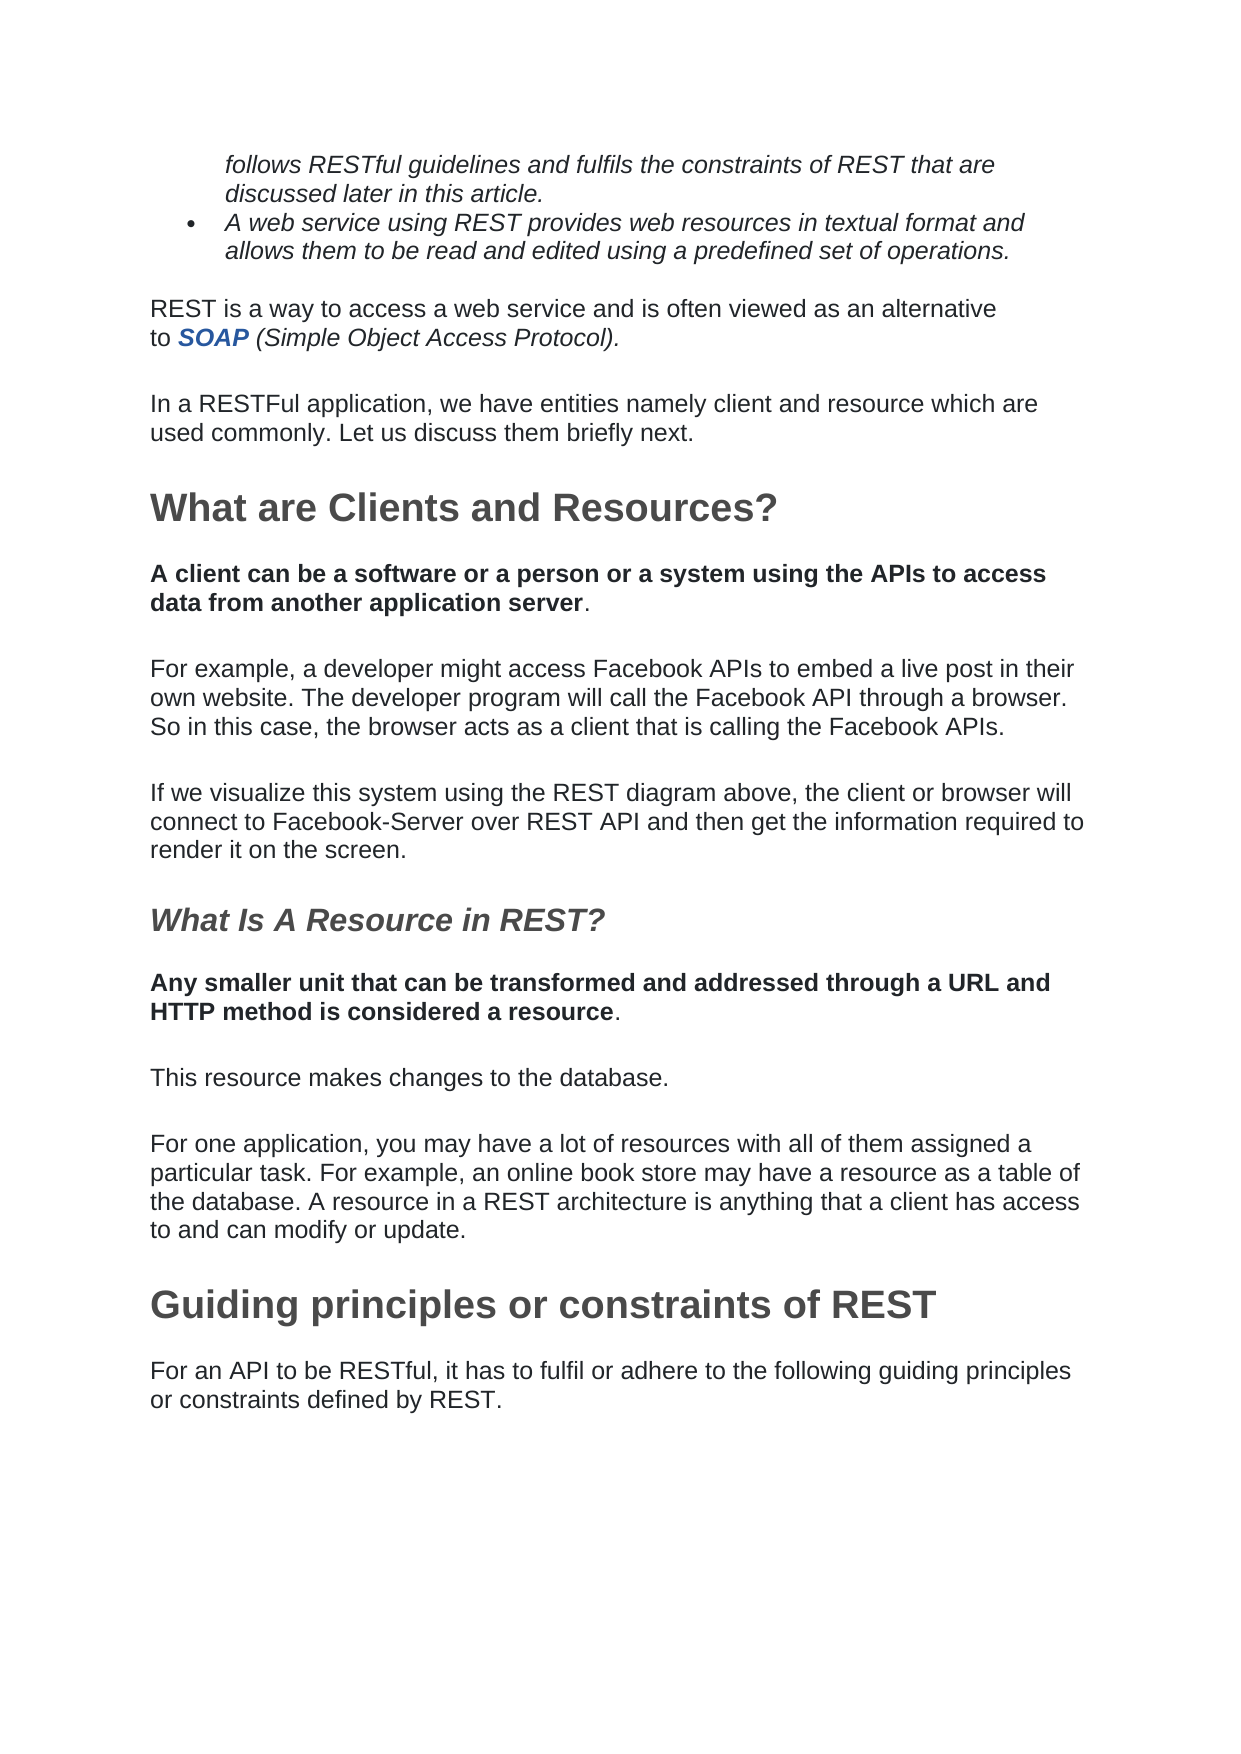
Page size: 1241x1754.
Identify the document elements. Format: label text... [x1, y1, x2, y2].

text If we visualize this system using the REST diagram above, the client or browser will connect to Facebook-Server over REST API and then get the information required to render it on the screen. [150, 778, 1090, 864]
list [187, 150, 1090, 207]
text In a RESTFul application, we have entities namely client and resource which are used commonly. Let us discuss them briefly next. [150, 389, 1090, 447]
text Guiding principles or constraints of REST [150, 1281, 1090, 1327]
text For one application, you may have a lot of resources with all of them assigned a particular task. For example, an online book store may have a resource as a table of the database. A resource in a REST architecture is anything that a client has access to and can modify or update. [150, 1129, 1090, 1244]
text Any smaller unit that can be transformed and addressed through a URL and HTTP method is considered a resource. [150, 968, 1090, 1025]
text A client can be a software or a person or a system using the APIs to access data from another application server. [150, 559, 1090, 616]
list A web service using REST provides web resources in textual format and allows them to be read and edited using a predefined set of operations. [187, 207, 1090, 265]
text What are Clients and Resources? [150, 484, 1090, 530]
text REST is a way to access a web service and is often viewed as an alternative to SOAP (Simple Object Access Protocol). [150, 294, 1090, 352]
text What Is A Resource in REST? [150, 901, 1090, 938]
text This resource makes changes to the database. [150, 1063, 1090, 1091]
text For an API to be RESTful, it has to fulfil or adhere to the following guiding principles or constraints defined by REST. [150, 1356, 1090, 1414]
text For example, a developer might access Facebook APIs to embed a live post in their own website. The developer program will call the Facebook API through a browser. So in this case, the browser acts as a client that is calling the Facebook APIs. [150, 654, 1090, 740]
